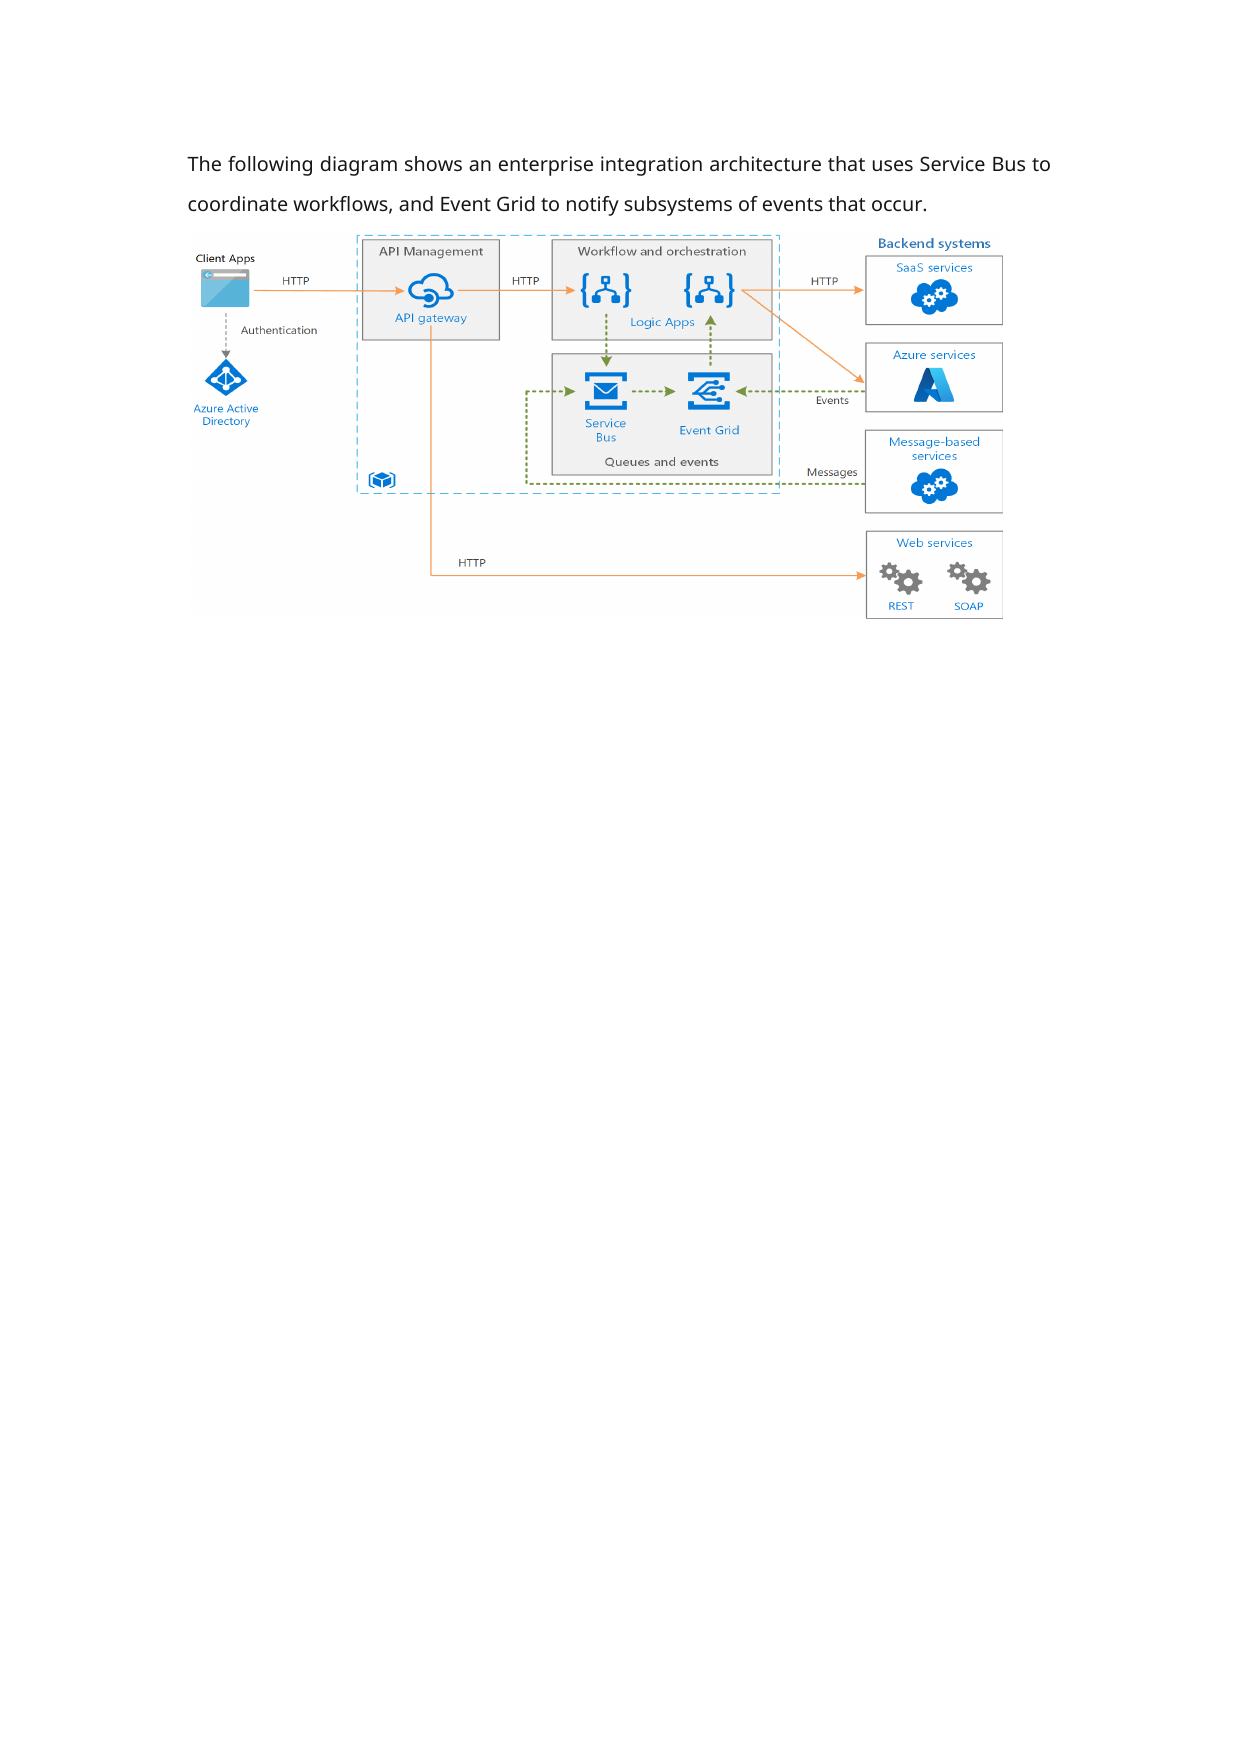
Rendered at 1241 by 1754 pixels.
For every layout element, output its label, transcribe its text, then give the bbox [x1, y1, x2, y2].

list The following diagram shows an enterprise integration architecture that uses Service Bus to coordinate workflows, and Event Grid to notify subsystems of events that occur. [187, 158, 1053, 217]
picture [187, 230, 1003, 619]
